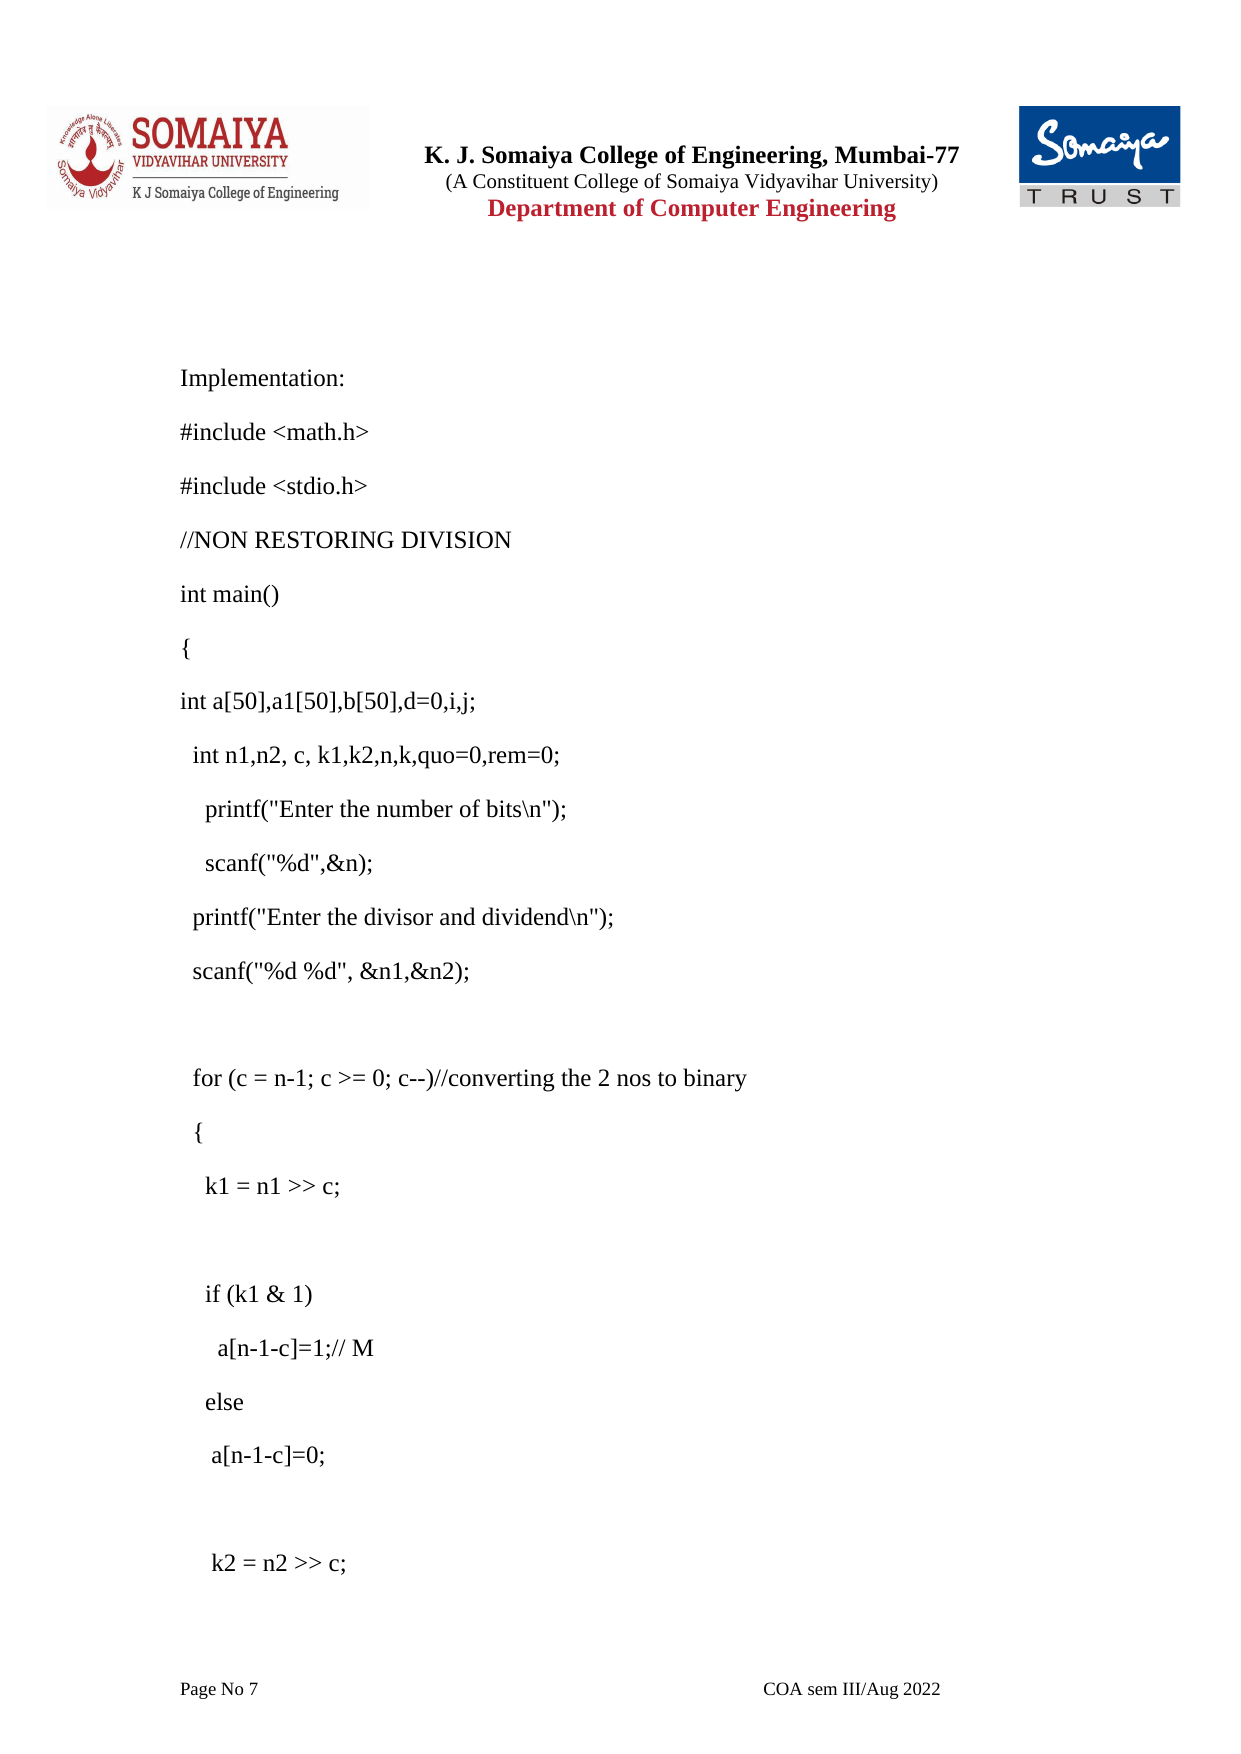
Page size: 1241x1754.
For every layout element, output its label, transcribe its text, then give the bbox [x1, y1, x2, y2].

text printf("Enter the divisor and dividend\n"); [180, 902, 1060, 931]
text int n1,n2, c, k1,k2,n,k,quo=0,rem=0; [180, 740, 1060, 769]
text #include <math.h> [180, 417, 1060, 446]
text scanf("%d %d", &n1,&n2); [180, 956, 1060, 984]
text { [180, 1117, 1060, 1146]
text for (c = n-1; c >= 0; c--)//converting the 2 nos to binary [180, 1063, 1060, 1092]
text int a[50],a1[50],b[50],d=0,i,j; [180, 686, 1060, 715]
text k2 = n2 >> c; [180, 1548, 1060, 1577]
text k1 = n1 >> c; [180, 1171, 1060, 1200]
text a[n-1-c]=0; [180, 1440, 1060, 1469]
text printf("Enter the number of bits\n"); [180, 794, 1060, 823]
text else [180, 1387, 1060, 1415]
text a[n-1-c]=1;// M [180, 1333, 1060, 1361]
text if (k1 & 1) [180, 1279, 1060, 1308]
text Implementation: [180, 363, 1060, 392]
text scanf("%d",&n); [180, 848, 1060, 877]
picture [45, 106, 370, 209]
text int main() [180, 579, 1060, 607]
text //NON RESTORING DIVISION [180, 525, 1060, 554]
text { [180, 633, 1060, 661]
text #include <stdio.h> [180, 471, 1060, 500]
picture [1019, 106, 1181, 207]
